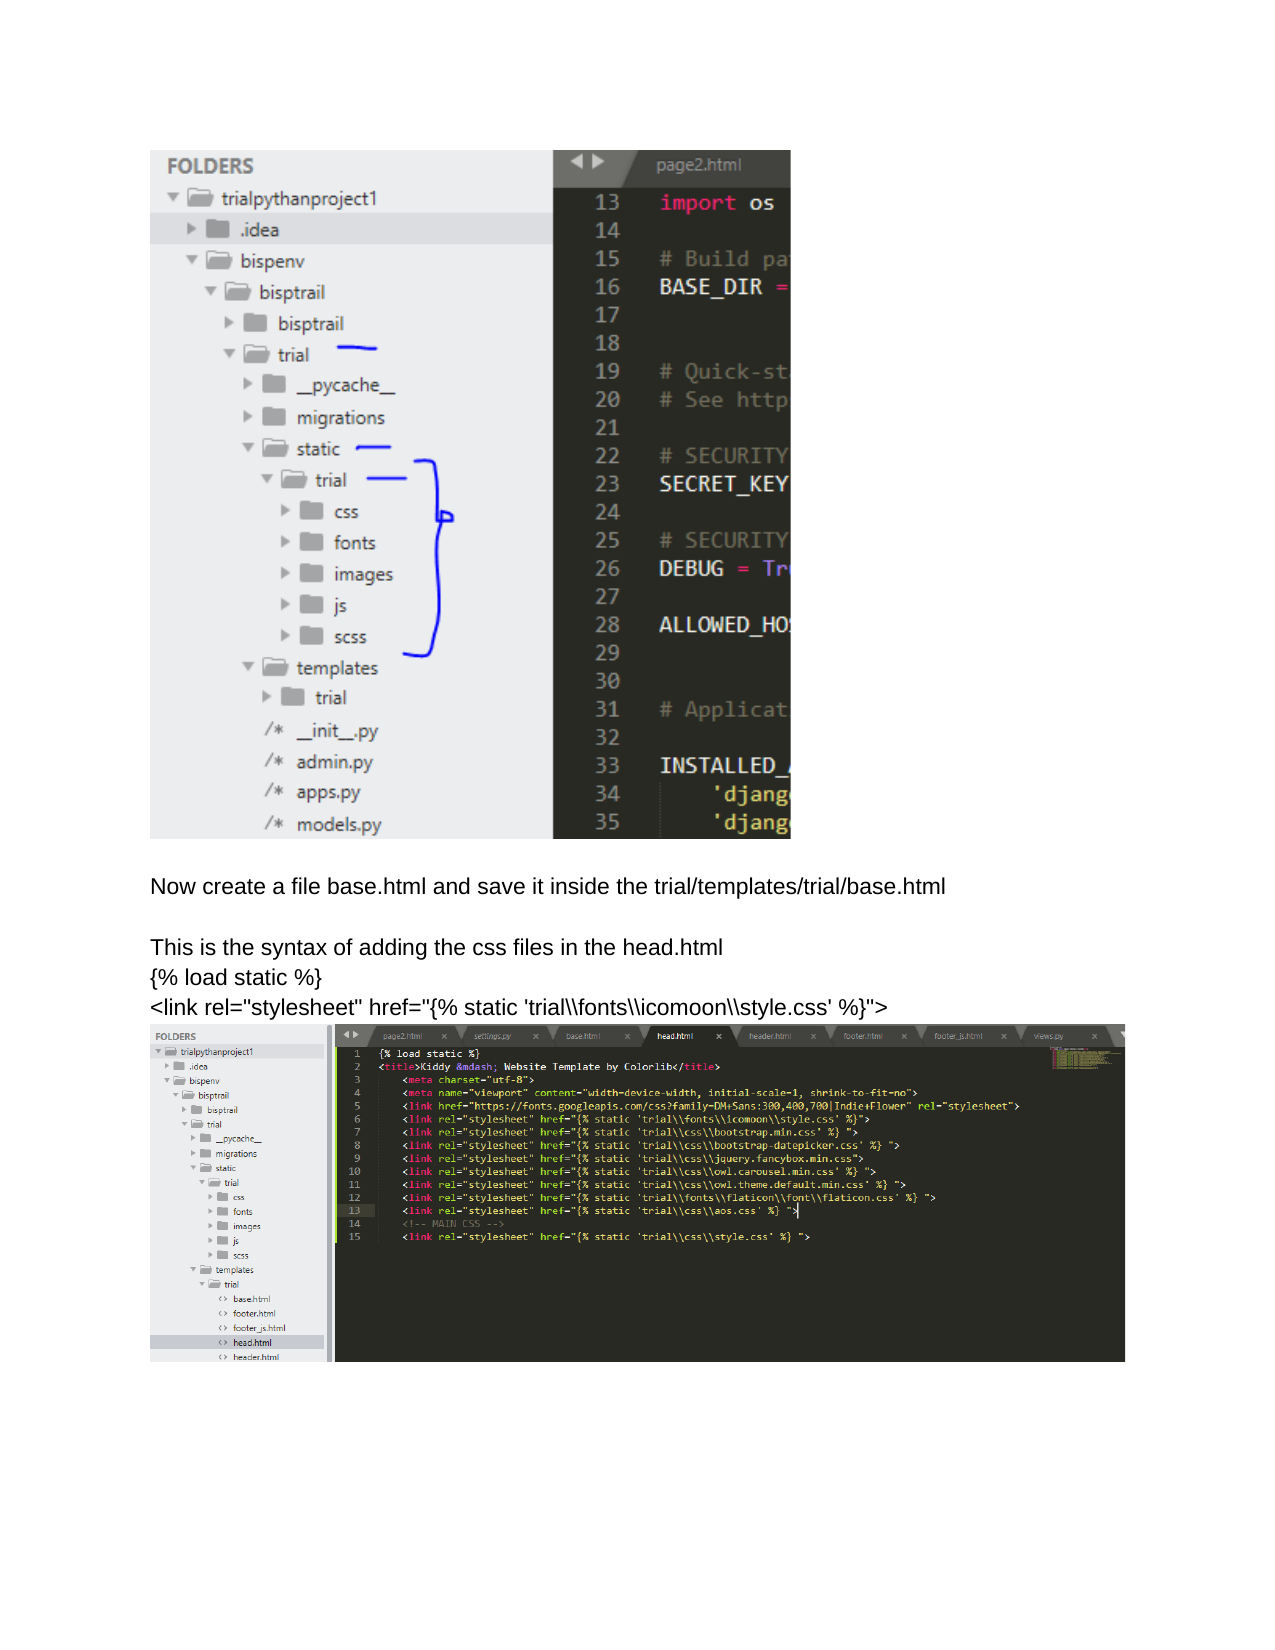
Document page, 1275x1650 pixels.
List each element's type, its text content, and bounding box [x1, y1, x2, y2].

text Now create a file base.html and save it inside the trial/templates/trial/base.html [150, 873, 1125, 899]
picture [150, 1024, 1125, 1362]
text {% load static %} [150, 964, 1125, 990]
text This is the syntax of adding the css files in the head.html [150, 933, 1125, 960]
text <link rel="stylesheet" href="{% static 'trial\\fonts\\icomoon\\style.css' %}"> [150, 994, 1125, 1020]
picture [150, 150, 791, 839]
